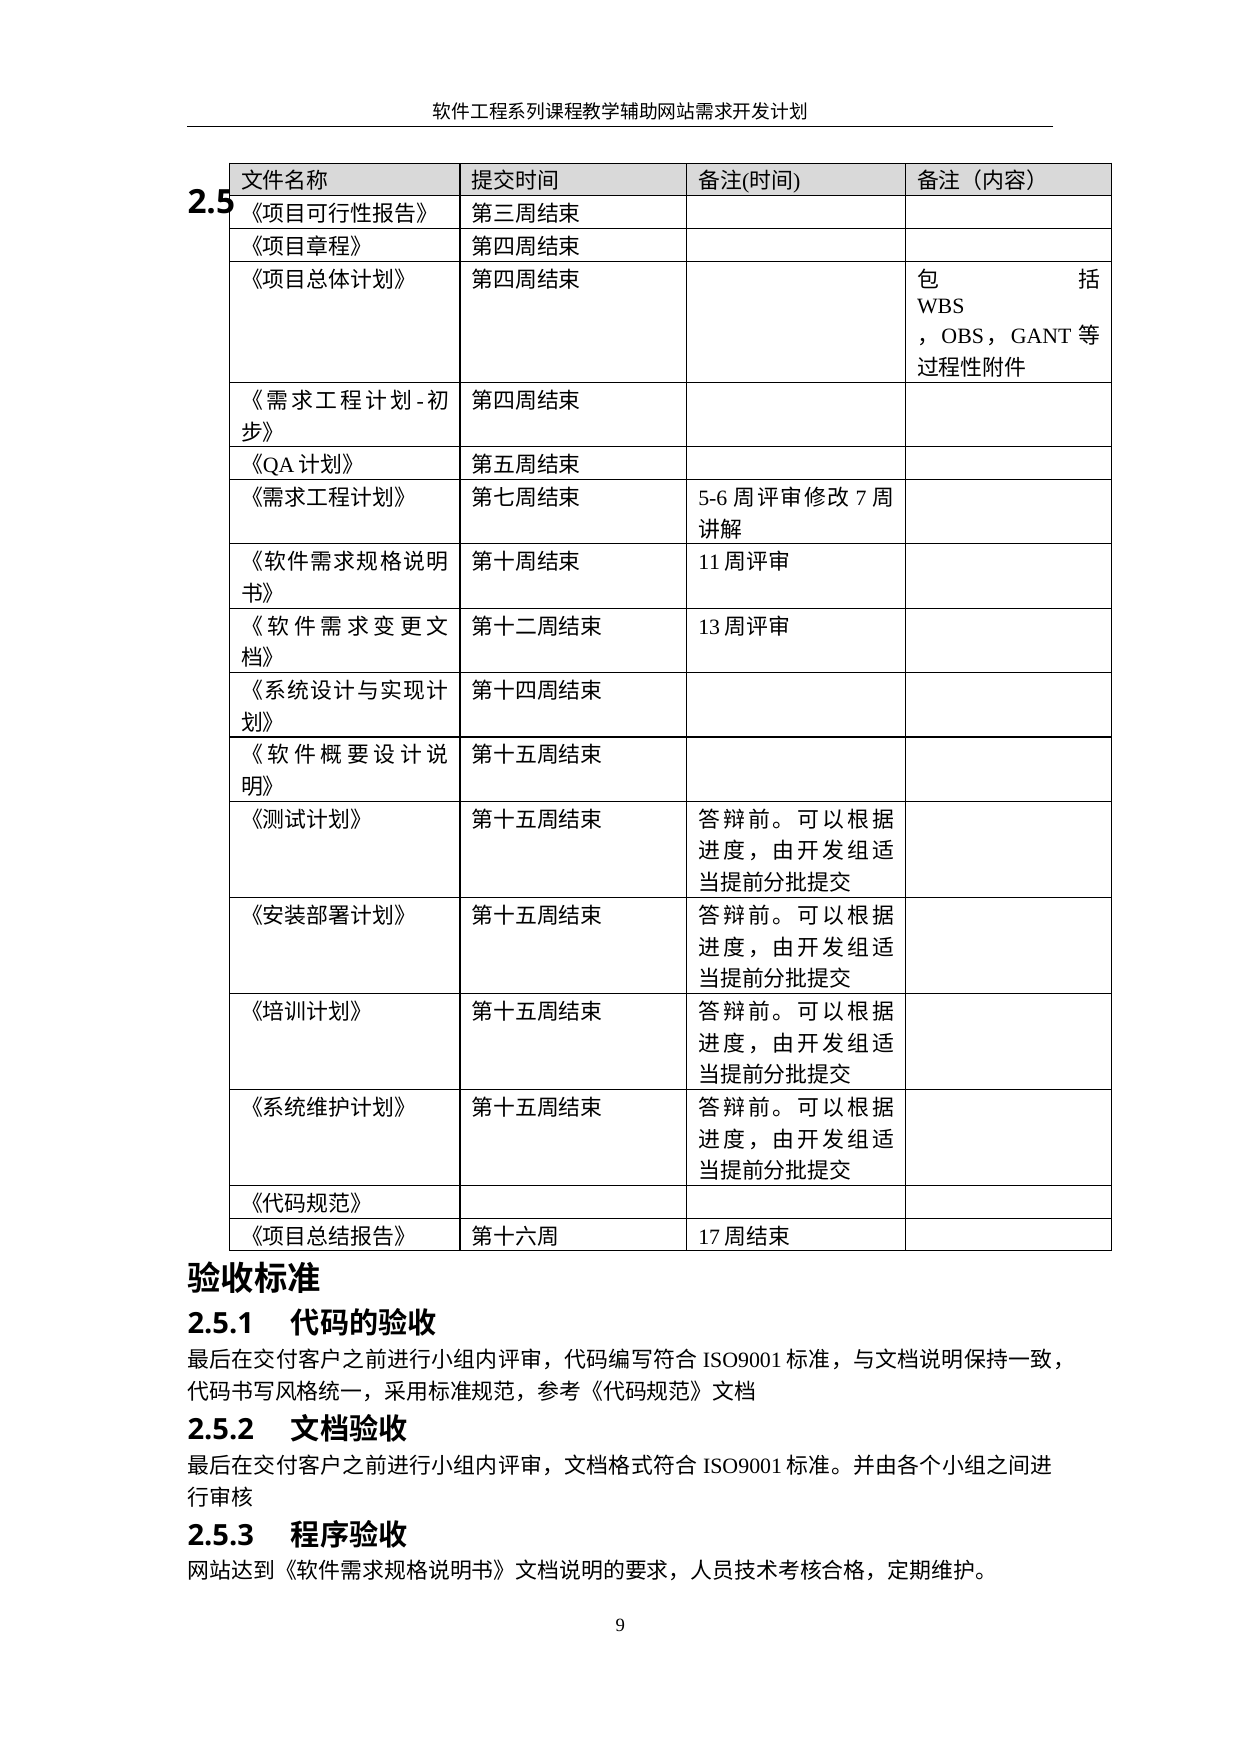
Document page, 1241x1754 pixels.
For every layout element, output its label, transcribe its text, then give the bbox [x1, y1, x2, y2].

table_cell 第十四周结束 [461, 673, 686, 736]
table_cell [687, 383, 905, 446]
table_cell 第十五周结束 [461, 802, 686, 897]
table_cell 第三周结束 [461, 196, 686, 228]
table_cell 《QA计划》 [230, 447, 459, 479]
table_cell [687, 262, 905, 382]
text 代码的验收 [187, 1300, 1053, 1342]
table_cell [906, 480, 1111, 543]
text 文档验收 [187, 1405, 1053, 1448]
table_cell 《需求工程计划-初步》 [230, 383, 459, 446]
table_cell 答辩前。可以根据进度，由开发组适当提前分批提交 [687, 898, 905, 993]
table_cell [687, 196, 905, 228]
table_cell 第十六周 [461, 1219, 686, 1250]
table_cell 《项目章程》 [230, 229, 459, 261]
table_cell [906, 229, 1111, 261]
table_header 提交时间 [461, 164, 686, 195]
table_cell [687, 738, 905, 801]
table_cell [906, 1219, 1111, 1250]
table_cell 《软件概要设计说明》 [230, 738, 459, 801]
table_cell [906, 898, 1111, 993]
table_cell 《项目总体计划》 [230, 262, 459, 382]
table_cell [687, 1186, 905, 1218]
table_cell [906, 673, 1111, 736]
table_cell [906, 447, 1111, 479]
table_cell [687, 447, 905, 479]
table_cell 第十五周结束 [461, 994, 686, 1089]
table_cell [906, 802, 1111, 897]
table_cell [906, 609, 1111, 672]
table_cell 《项目总结报告》 [230, 1219, 459, 1250]
table_cell 《需求工程计划》 [230, 480, 459, 543]
table_cell 《培训计划》 [230, 994, 459, 1089]
text 网站达到《软件需求规格说明书》文档说明的要求，人员技术考核合格，定期维护。 [187, 1553, 1053, 1585]
table_cell 《系统设计与实现计划》 [230, 673, 459, 736]
table_header 备注（内容） [906, 164, 1111, 195]
table_cell 5-6周评审修改7周讲解 [687, 480, 905, 543]
table_cell [906, 544, 1111, 608]
table_cell 11周评审 [687, 544, 905, 608]
table_cell 第十五周结束 [461, 738, 686, 801]
table_cell 第四周结束 [461, 383, 686, 446]
table_cell [906, 994, 1111, 1089]
table_cell 第十二周结束 [461, 609, 686, 672]
text 最后在交付客户之前进行小组内评审，代码编写符合ISO9001标准，与文档说明保持一致，代码书写风格统一，采用标准规范，参考《代码规范》文档 [187, 1342, 1053, 1405]
table_cell [906, 383, 1111, 446]
table_cell [906, 738, 1111, 801]
table_cell [906, 196, 1111, 228]
table_cell [461, 1186, 686, 1218]
table_cell 《项目可行性报告》 [230, 196, 459, 228]
table_header 备注(时间) [687, 164, 905, 195]
table_cell 第十周结束 [461, 544, 686, 608]
table_cell 第十五周结束 [461, 1090, 686, 1185]
table_cell 第七周结束 [461, 480, 686, 543]
table_cell 17周结束 [687, 1219, 905, 1250]
table_cell 《软件需求变更文档》 [230, 609, 459, 672]
table_cell [687, 673, 905, 736]
text 最后在交付客户之前进行小组内评审，文档格式符合ISO9001标准。并由各个小组之间进行审核 [187, 1448, 1053, 1511]
table_cell [906, 1186, 1111, 1218]
table_cell [687, 229, 905, 261]
table_cell 《代码规范》 [230, 1186, 459, 1218]
text 程序验收 [187, 1511, 1053, 1553]
text 验收标准 [187, 175, 1053, 1300]
table_cell 第四周结束 [461, 229, 686, 261]
table_cell 包括WBS，OBS，GANT等过程性附件 [906, 262, 1111, 382]
table_cell 答辩前。可以根据进度，由开发组适当提前分批提交 [687, 1090, 905, 1185]
table_cell 《安装部署计划》 [230, 898, 459, 993]
table_cell 《软件需求规格说明书》 [230, 544, 459, 608]
table_cell 第四周结束 [461, 262, 686, 382]
table_cell 第五周结束 [461, 447, 686, 479]
table_cell 《系统维护计划》 [230, 1090, 459, 1185]
table_cell 《测试计划》 [230, 802, 459, 897]
table_cell [906, 1090, 1111, 1185]
table_cell 13周评审 [687, 609, 905, 672]
table_header 文件名称 [230, 164, 459, 195]
table_cell 第十五周结束 [461, 898, 686, 993]
table_cell 答辩前。可以根据进度，由开发组适当提前分批提交 [687, 994, 905, 1089]
table_cell 答辩前。可以根据进度，由开发组适当提前分批提交 [687, 802, 905, 897]
